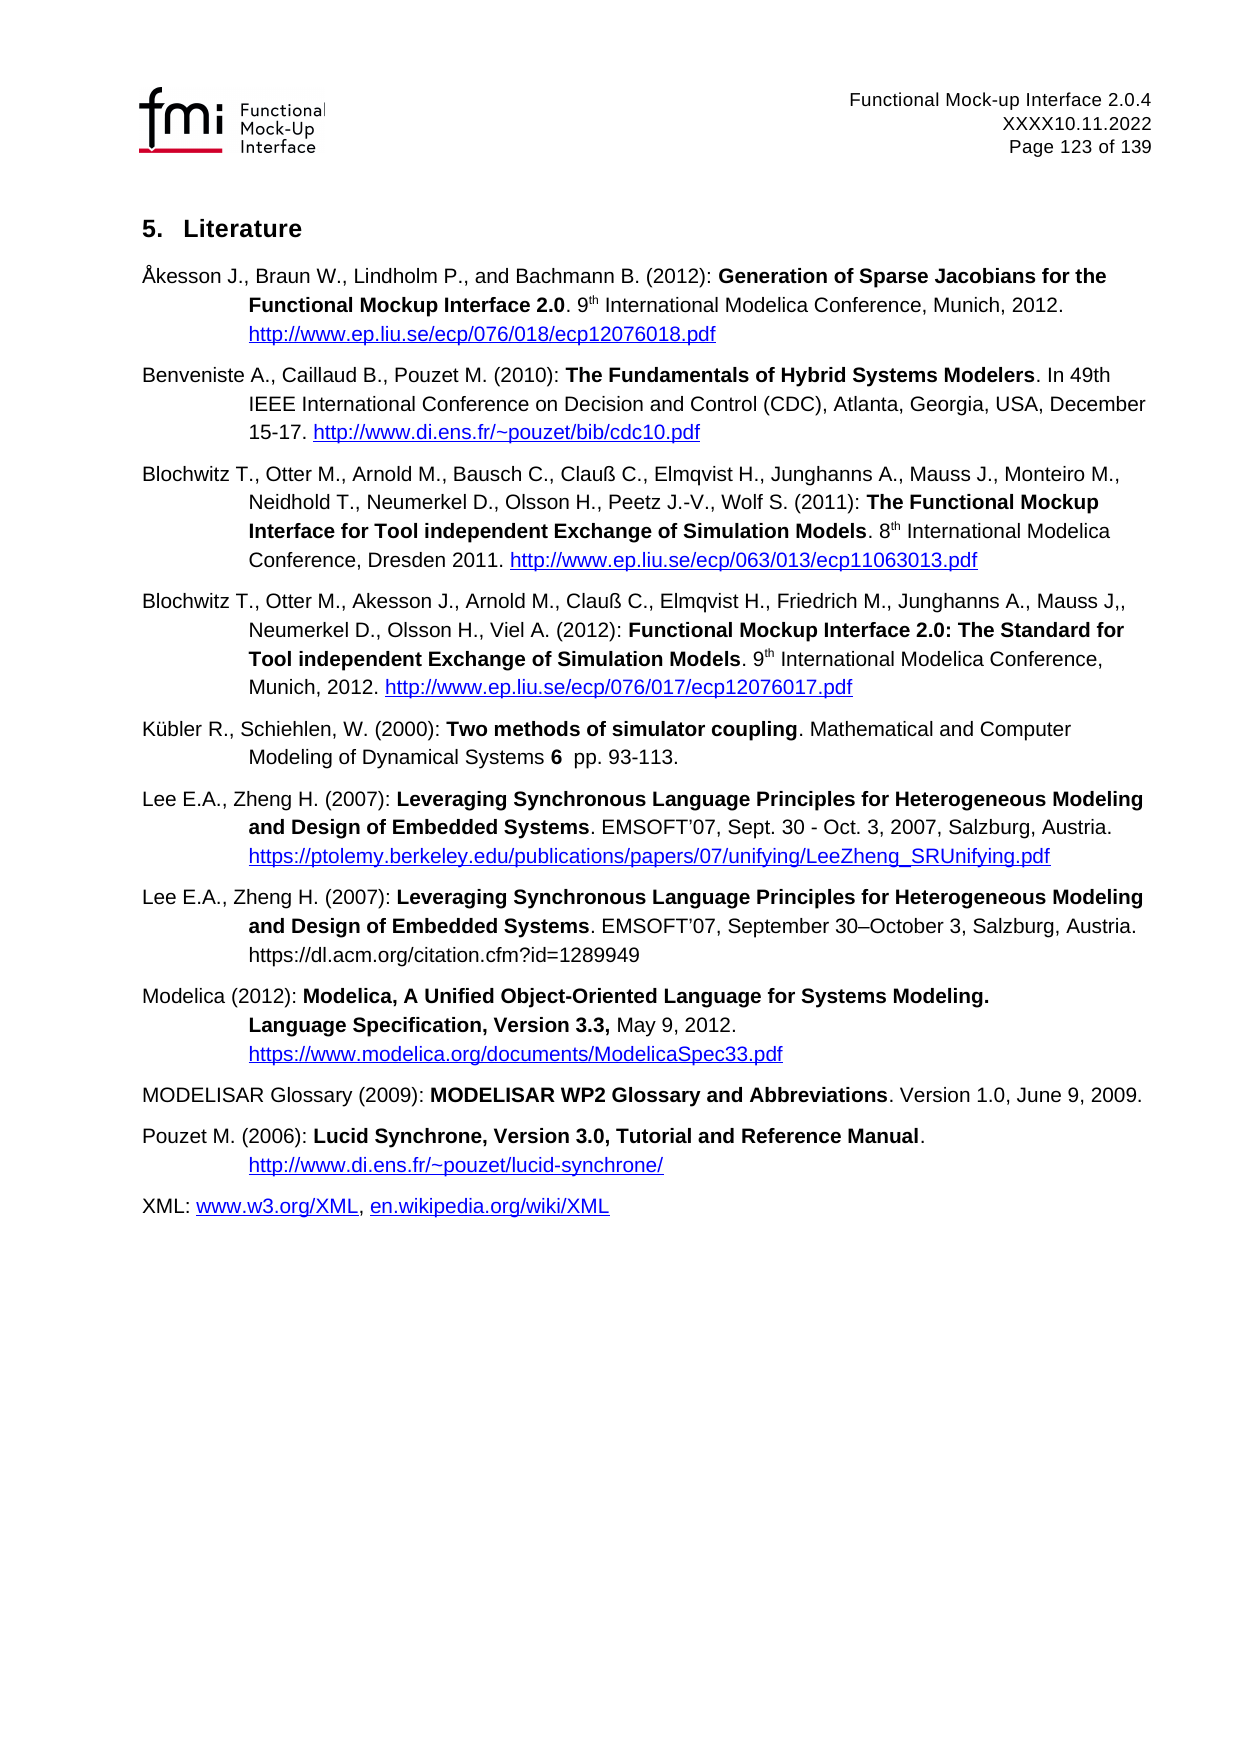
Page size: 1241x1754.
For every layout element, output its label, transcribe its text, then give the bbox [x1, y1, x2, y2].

text MODELISAR Glossary (2009): MODELISAR WP2 Glossary and Abbreviations. Version 1.0, June 9, 2009. [142, 1083, 1152, 1107]
text Åkesson J., Braun W., Lindholm P., and Bachmann B. (2012): Generation of Sparse Jacobians for the Functional Mockup Interface 2.0. 9th International Modelica Conference, Munich, 2012. http://www.ep.liu.se/ecp/076/018/ecp12076018.pdf [142, 264, 1152, 345]
text Blochwitz T., Otter M., Arnold M., Bausch C., Clauß C., Elmqvist H., Junghanns A., Mauss J., Monteiro M., Neidhold T., Neumerkel D., Olsson H., Peetz J.-V., Wolf S. (2011): The Functional Mockup Interface for Tool independent Exchange of Simulation Models. 8th International Modelica Conference, Dresden 2011. http://www.ep.liu.se/ecp/063/013/ecp11063013.pdf [142, 461, 1152, 572]
text XML: www.w3.org/XML, en.wikipedia.org/wiki/XML [142, 1194, 1152, 1218]
text Blochwitz T., Otter M., Akesson J., Arnold M., Clauß C., Elmqvist H., Friedrich M., Junghanns A., Mauss J,, Neumerkel D., Olsson H., Viel A. (2012): Functional Mockup Interface 2.0: The Standard for Tool independent Exchange of Simulation Models. 9th International Modelica Conference, Munich, 2012. http://www.ep.liu.se/ecp/076/017/ecp12076017.pdf [142, 589, 1152, 699]
text Modelica (2012): Modelica, A Unified Object-Oriented Language for Systems Modeling. Language Specification, Version 3.3, May 9, 2012. https://www.modelica.org/documents/ModelicaSpec33.pdf [142, 984, 1152, 1065]
text Pouzet M. (2006): Lucid Synchrone, Version 3.0, Tutorial and Reference Manual. http://www.di.ens.fr/~pouzet/lucid-synchrone/ [142, 1124, 1152, 1177]
subtitle Literature [142, 214, 1152, 243]
text Benveniste A., Caillaud B., Pouzet M. (2010): The Fundamentals of Hybrid Systems Modelers. In 49th IEEE International Conference on Decision and Control (CDC), Atlanta, Georgia, USA, December 15-17. http://www.di.ens.fr/~pouzet/bib/cdc10.pdf [142, 363, 1152, 444]
text Lee E.A., Zheng H. (2007): Leveraging Synchronous Language Principles for Heterogeneous Modeling and Design of Embedded Systems. EMSOFT’07, Sept. 30 - Oct. 3, 2007, Salzburg, Austria. https://ptolemy.berkeley.edu/publications/papers/07/unifying/LeeZheng_SRUnifying.pdf [142, 786, 1152, 868]
text Kübler R., Schiehlen, W. (2000): Two methods of simulator coupling. Mathematical and Computer Modeling of Dynamical Systems 6 pp. 93-113. [142, 716, 1152, 769]
picture [139, 87, 325, 153]
text Lee E.A., Zheng H. (2007): Leveraging Synchronous Language Principles for Heterogeneous Modeling and Design of Embedded Systems. EMSOFT’07, September 30–October 3, Salzburg, Austria. https://dl.acm.org/citation.cfm?id=1289949 [142, 885, 1152, 967]
